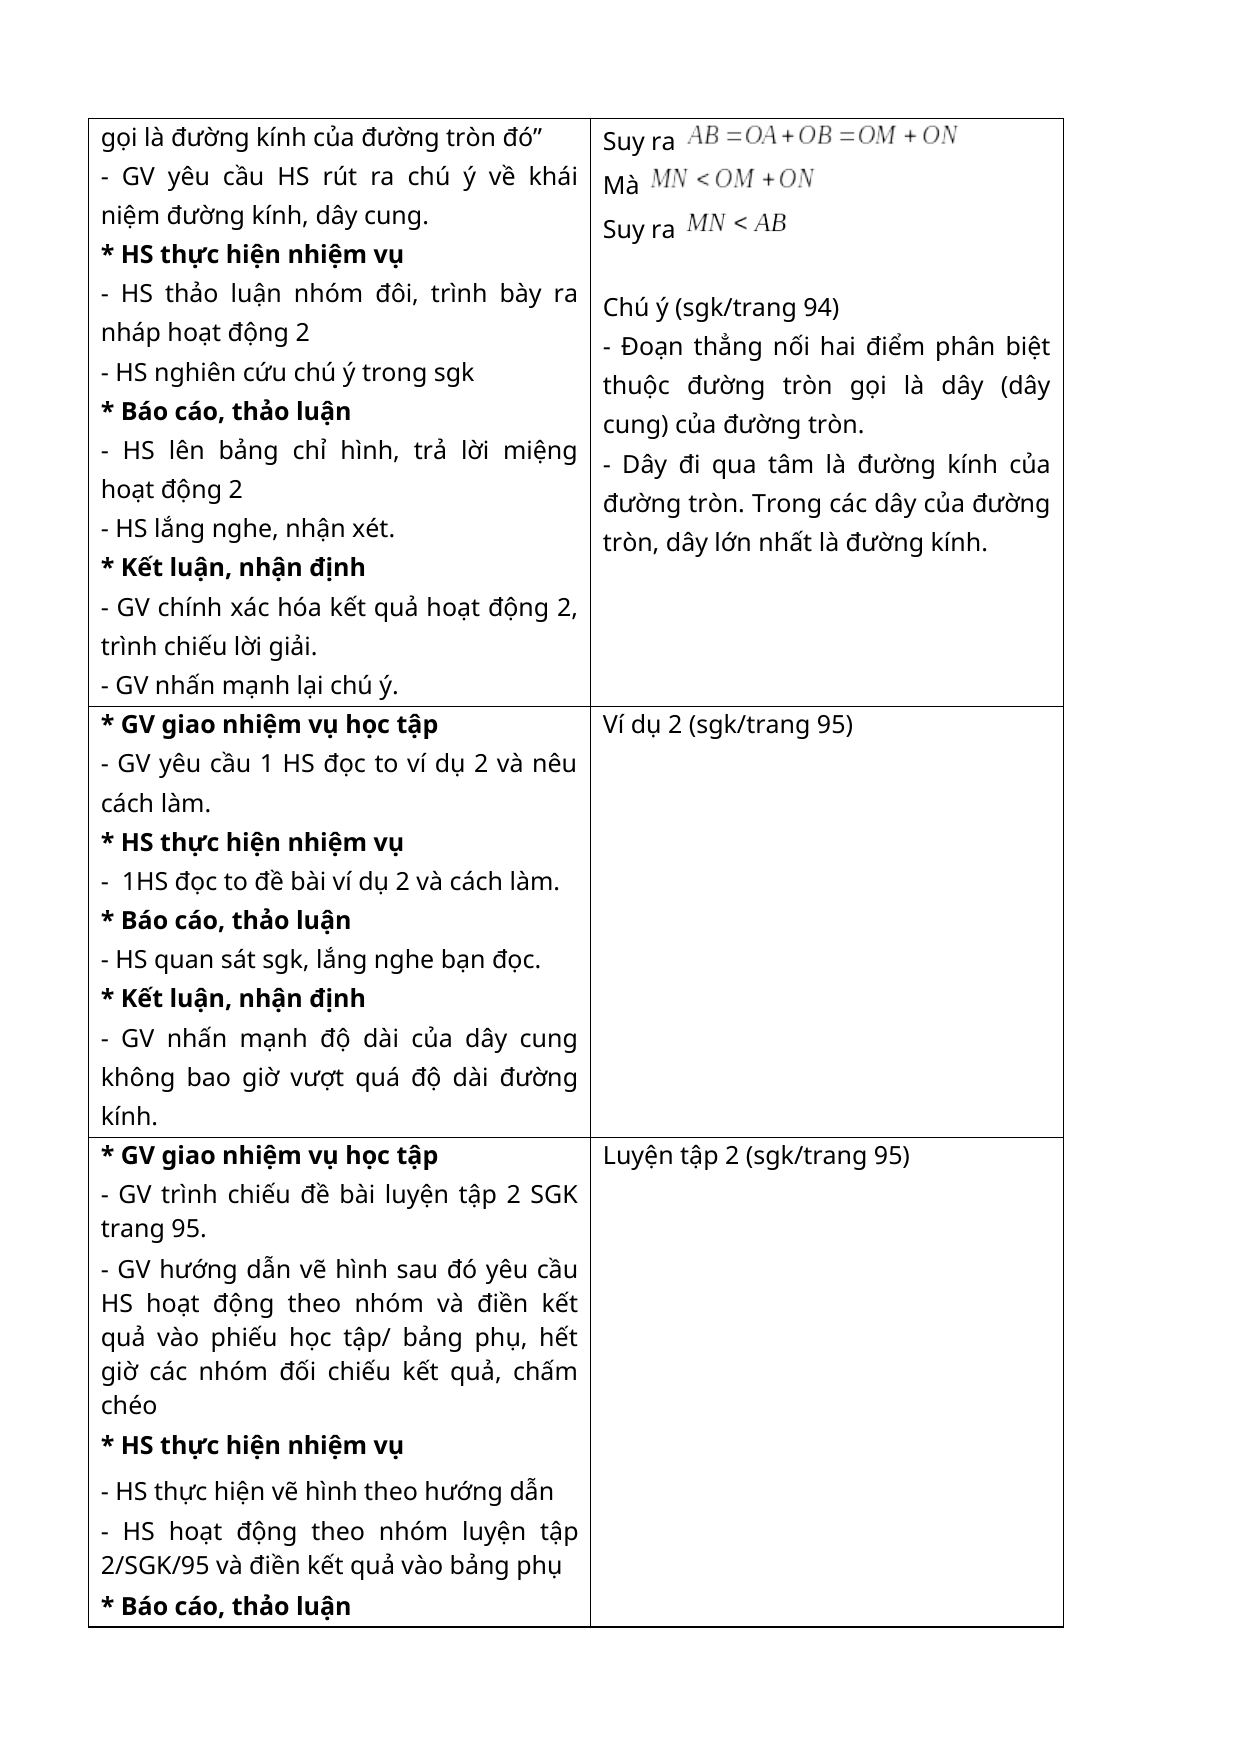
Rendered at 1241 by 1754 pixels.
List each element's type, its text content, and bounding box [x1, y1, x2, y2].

table_cell * GV giao nhiệm vụ học tập - GV yêu cầu 1 HS đọc to ví dụ 2 và nêu cách làm. * HS thực hiện nhiệm vụ - 1HS đọc to đề bài ví dụ 2 và cách làm. * Báo cáo, thảo luận - HS quan sát sgk, lắng nghe bạn đọc. * Kết luận, nhận định - GV nhấn mạnh độ dài của dây cung không bao giờ vượt quá độ dài đường kính. [89, 707, 590, 1137]
table_cell Ví dụ 2 (sgk/trang 95) [591, 707, 1063, 1137]
